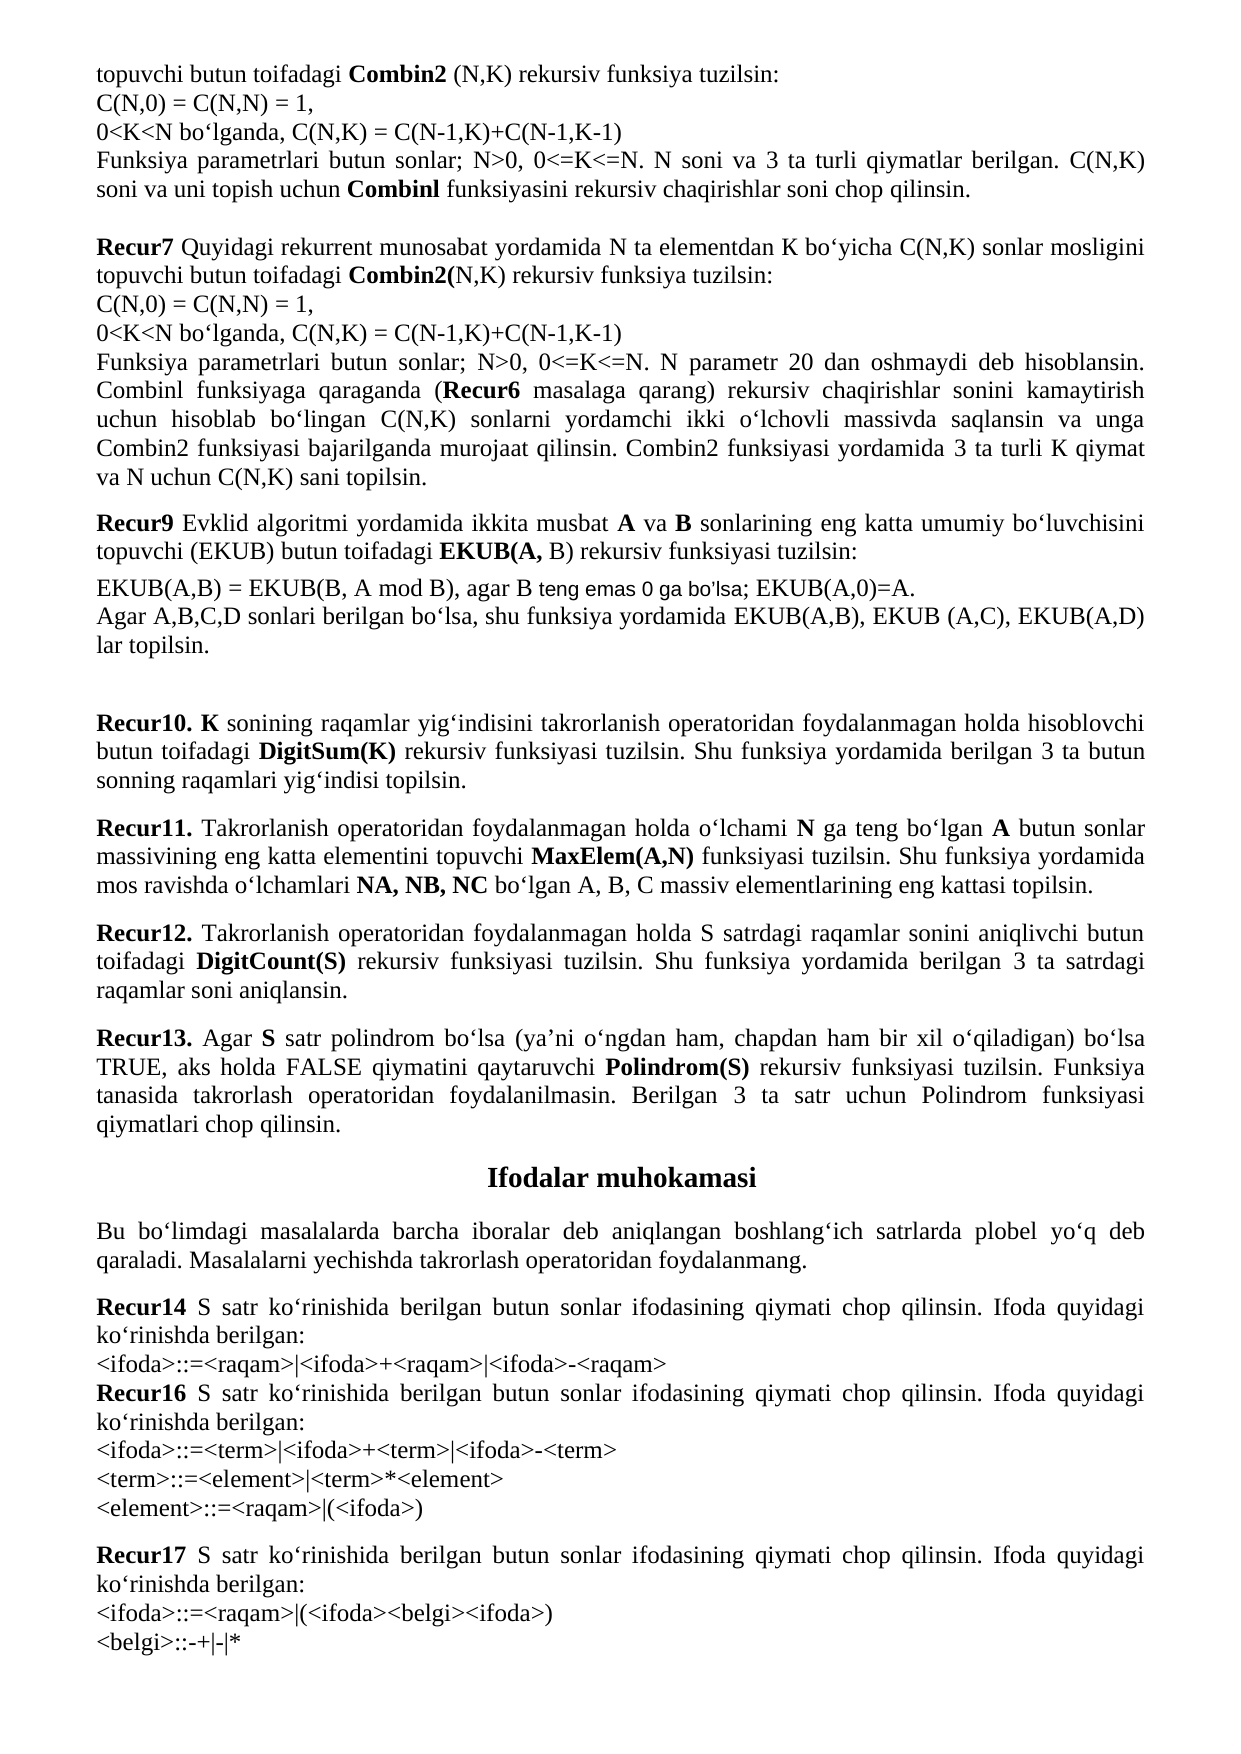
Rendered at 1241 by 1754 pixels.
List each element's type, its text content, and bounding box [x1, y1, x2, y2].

text Funksiya parametrlari butun sonlar; N>0, 0<=K<=N. N soni va 3 ta turli qiymatlar berilgan. C(N,K) soni va uni topish uchun Combinl funksiyasini rekursiv chaqirishlar soni chop qilinsin. [96, 145, 1145, 203]
text <belgi>::-+|-|* [96, 1627, 1147, 1655]
text Agar А,В,С,D sonlari berilgan bo‘lsa, shu funksiya yordamida EKUB(A,B), EKUB (A,C), EKUB(A,D) lar topilsin. [96, 601, 1145, 659]
text Recur11. Takrorlanish operatoridan foydalanmagan holda o‘lchami N ga teng bo‘lgan A butun sonlar massivining eng katta elementini topuvchi MaxElem(A,N) funksiyasi tuzilsin. Shu funksiya yordamida mos ravishda o‘lchamlari NA, NB, NC bo‘lgan А, В, С massiv elementlarining eng kattasi topilsin. [96, 813, 1145, 899]
text <ifoda>::=<raqam>|(<ifoda><belgi><ifoda>) [96, 1598, 1147, 1627]
text Recur17 S satr ko‘rinishida berilgan butun sonlar ifodasining qiymati chop qilinsin. Ifoda quyidagi ko‘rinishda berilgan: [96, 1540, 1145, 1598]
text <ifoda>::=<term>|<ifoda>+<term>|<ifoda>-<term> [96, 1435, 1147, 1464]
text EKUB(A,B) = EKUB(B, A mod B), agar В teng emas 0 ga bo’lsa; EKUB(A,0)=A. [96, 573, 1147, 601]
text Recur10. К sonining raqamlar yig‘indisini takrorlanish operatoridan foydalanmagan holda hisoblovchi butun toifadagi DigitSum(K) rekursiv funksiyasi tuzilsin. Shu funksiya yordamida berilgan 3 ta butun sonning raqamlari yig‘indisi topilsin. [96, 708, 1145, 794]
text Recur9 Evklid algoritmi yordamida ikkita musbat A va В sonlarining eng katta umumiy bo‘luvchisini topuvchi (EKUB) butun toifadagi EKUB(A, B) rekursiv funksiyasi tuzilsin: [96, 508, 1145, 565]
text <term>::=<element>|<term>*<element> [96, 1464, 1147, 1493]
text Recur14 S satr ko‘rinishida berilgan butun sonlar ifodasining qiymati chop qilinsin. Ifoda quyidagi ko‘rinishda berilgan: [96, 1292, 1145, 1349]
text <element>::=<raqam>|(<ifoda>) [96, 1493, 1147, 1522]
text Recur16 S satr ko‘rinishida berilgan butun sonlar ifodasining qiymati chop qilinsin. Ifoda quyidagi ko‘rinishda berilgan: [96, 1378, 1145, 1435]
text Ifodalar muhokamasi [96, 1160, 1147, 1194]
text Recur7 Quyidagi rekurrent munosabat yordamida N ta elementdan К bo‘yicha C(N,K) sonlar mosligini topuvchi butun toifadagi Combin2(N,K) rekursiv funksiya tuzilsin: [96, 232, 1145, 289]
text 0<K<N bo‘lganda, C(N,K) = C(N-1,K)+C(N-1,K-1) [96, 318, 1147, 347]
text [96, 59, 1145, 88]
text Funksiya parametrlari butun sonlar; N>0, 0<=K<=N. N parametr 20 dan oshmaydi deb hisoblansin. Combinl funksiyaga qaraganda (Recur6 masalaga qarang) rekursiv chaqirishlar sonini kamaytirish uchun hisoblab bo‘lingan C(N,K) sonlarni yordamchi ikki o‘lchovli massivda saqlansin va unga Combin2 funksiyasi bajarilganda murojaat qilinsin. Combin2 funksiyasi yordamida 3 ta turli К qiymat va N uchun C(N,K) sani topilsin. [96, 347, 1145, 490]
text 0<K<N bo‘lganda, C(N,K) = C(N-1,K)+C(N-1,K-1) [96, 117, 1147, 145]
text C(N,0) = C(N,N) = 1, [96, 289, 1147, 318]
text Bu bo‘limdagi masalalarda barcha iboralar deb aniqlangan boshlang‘ich satrlarda plobel yo‘q deb qaraladi. Masalalarni yechishda takrorlash operatoridan foydalanmang. [96, 1216, 1145, 1274]
text Recur13. Agar S satr polindrom bo‘lsa (ya’ni o‘ngdan ham, chapdan ham bir xil o‘qiladigan) bo‘lsa TRUE, aks holda FALSE qiymatini qaytaruvchi Polindrom(S) rekursiv funksiyasi tuzilsin. Funksiya tanasida takrorlash operatoridan foydalanilmasin. Berilgan 3 ta satr uchun Polindrom funksiyasi qiymatlari chop qilinsin. [96, 1023, 1145, 1138]
text C(N,0) = C(N,N) = 1, [96, 88, 1147, 117]
text Recur12. Takrorlanish operatoridan foydalanmagan holda S satrdagi raqamlar sonini aniqlivchi butun toifadagi DigitCount(S) rekursiv funksiyasi tuzilsin. Shu funksiya yordamida berilgan 3 ta satrdagi raqamlar soni aniqlansin. [96, 918, 1145, 1004]
text <ifoda>::=<raqam>|<ifoda>+<raqam>|<ifoda>-<raqam> [96, 1349, 1147, 1378]
